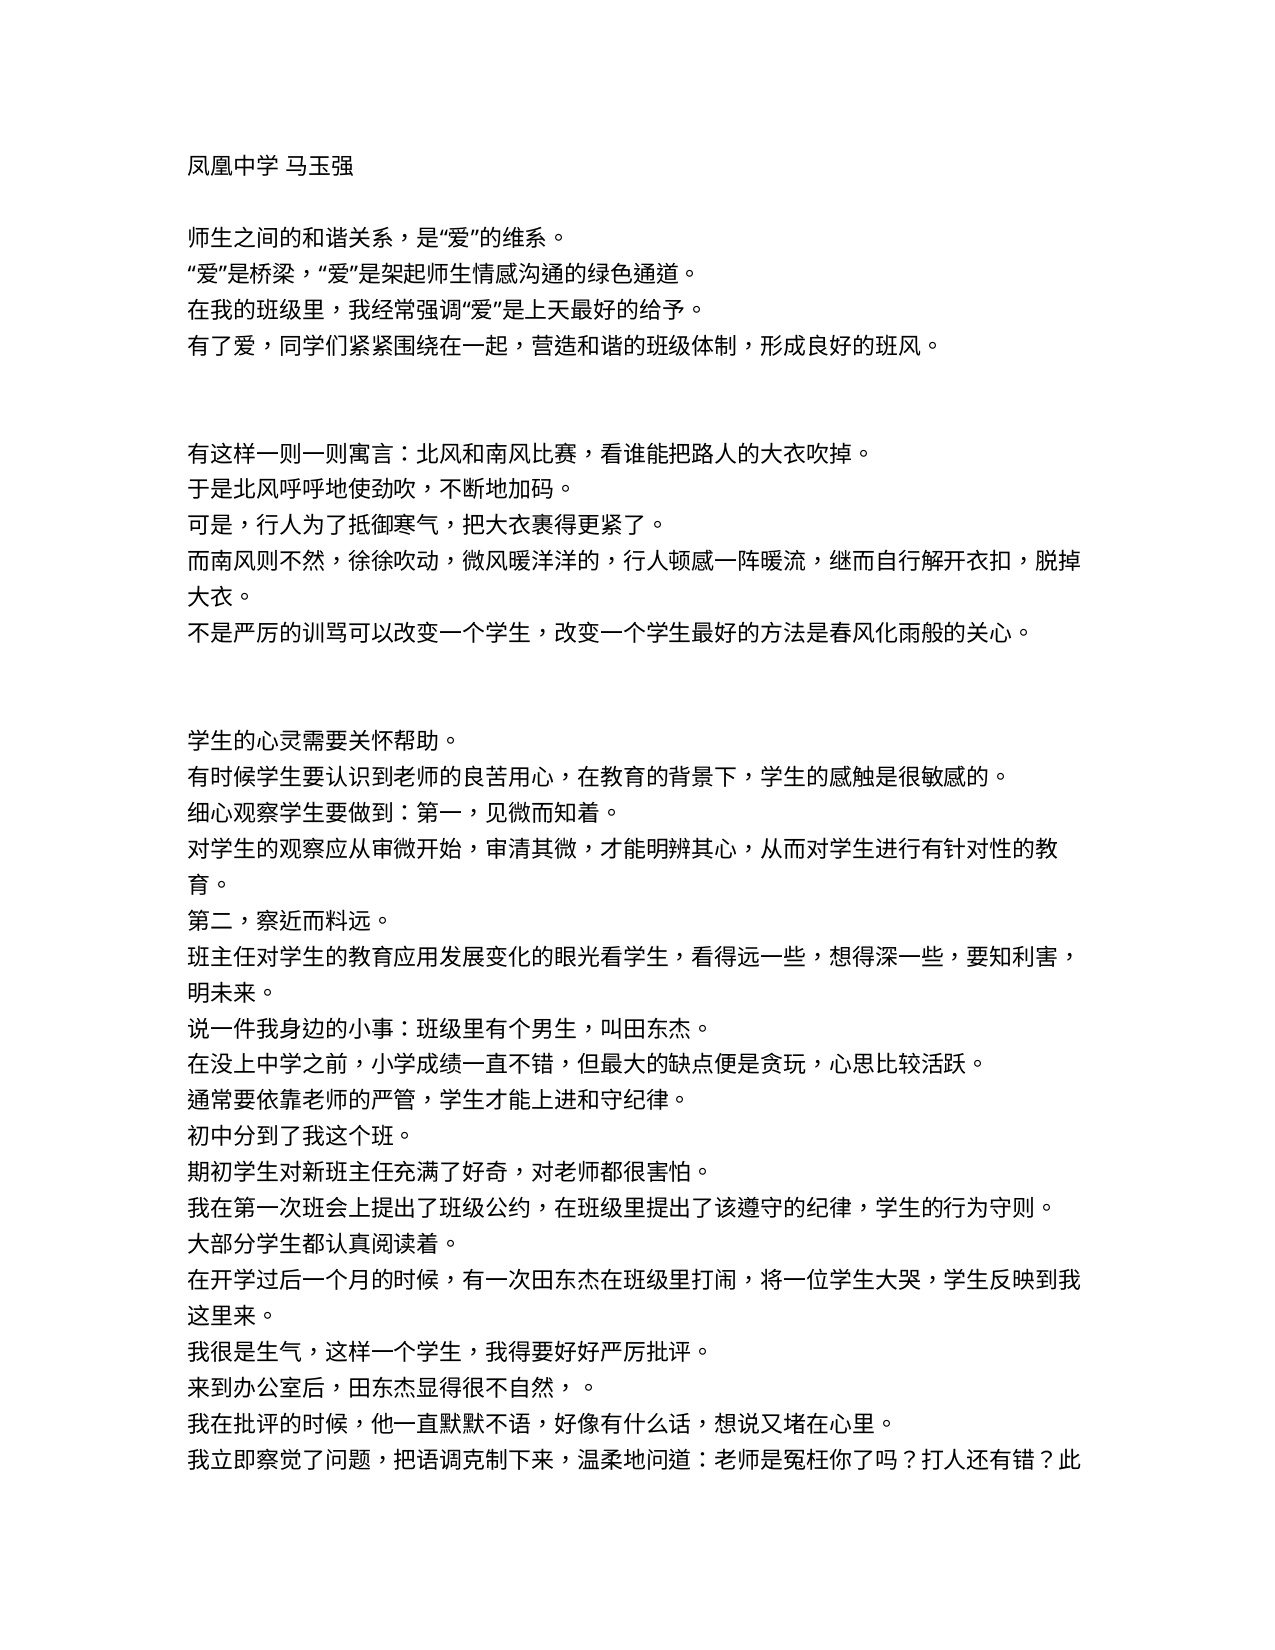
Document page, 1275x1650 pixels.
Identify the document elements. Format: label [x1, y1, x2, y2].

text [187, 150, 1087, 1475]
